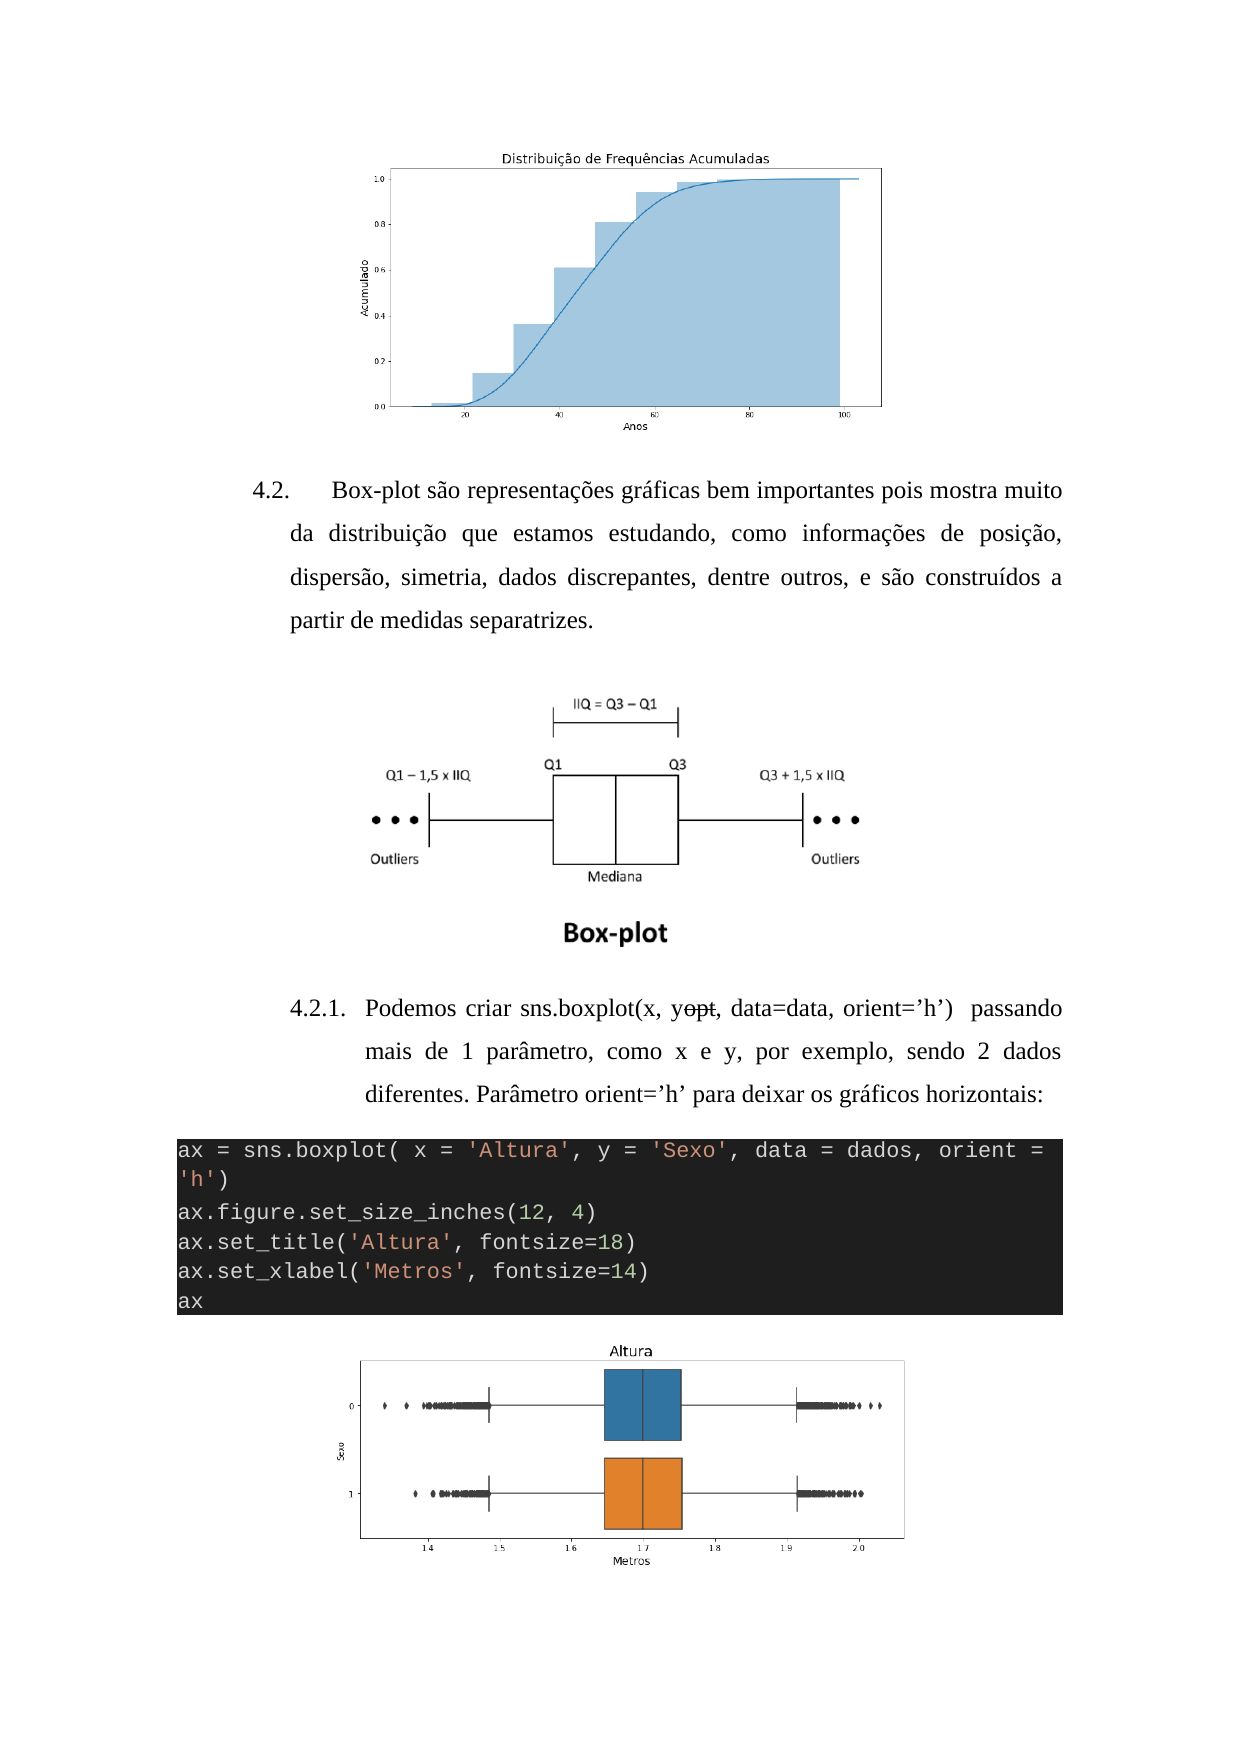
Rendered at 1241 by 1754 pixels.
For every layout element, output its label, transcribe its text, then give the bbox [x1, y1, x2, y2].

text ax = sns.boxplot( x = 'Altura', y = 'Sexo', data = dados, orient = 'h') [177, 1139, 1063, 1193]
picture [359, 672, 882, 955]
text ax.set_xlabel('Metros', fontsize=14) [177, 1256, 1063, 1285]
text ax.figure.set_size_inches(12, 4) [177, 1196, 1063, 1226]
list Box-plot são representações gráficas bem importantes pois mostra muito da distribuição que estamos estudando, como informações de posição, dispersão, simetria, dados discrepantes, dentre outros, e são construídos a partir de medidas separatrizes. [252, 475, 1063, 633]
picture [331, 1340, 909, 1572]
text ax.set_title('Altura', fontsize=18) [177, 1226, 1063, 1256]
text ax [177, 1285, 1063, 1315]
list Podemos criar sns.boxplot(x, yopt, data=data, orient=’h’) passando mais de 1 parâmetro, como x e y, por exemplo, sendo 2 dados diferentes. Parâmetro orient=’h’ para deixar os gráficos horizontais: [290, 993, 1063, 1108]
picture [356, 147, 885, 437]
